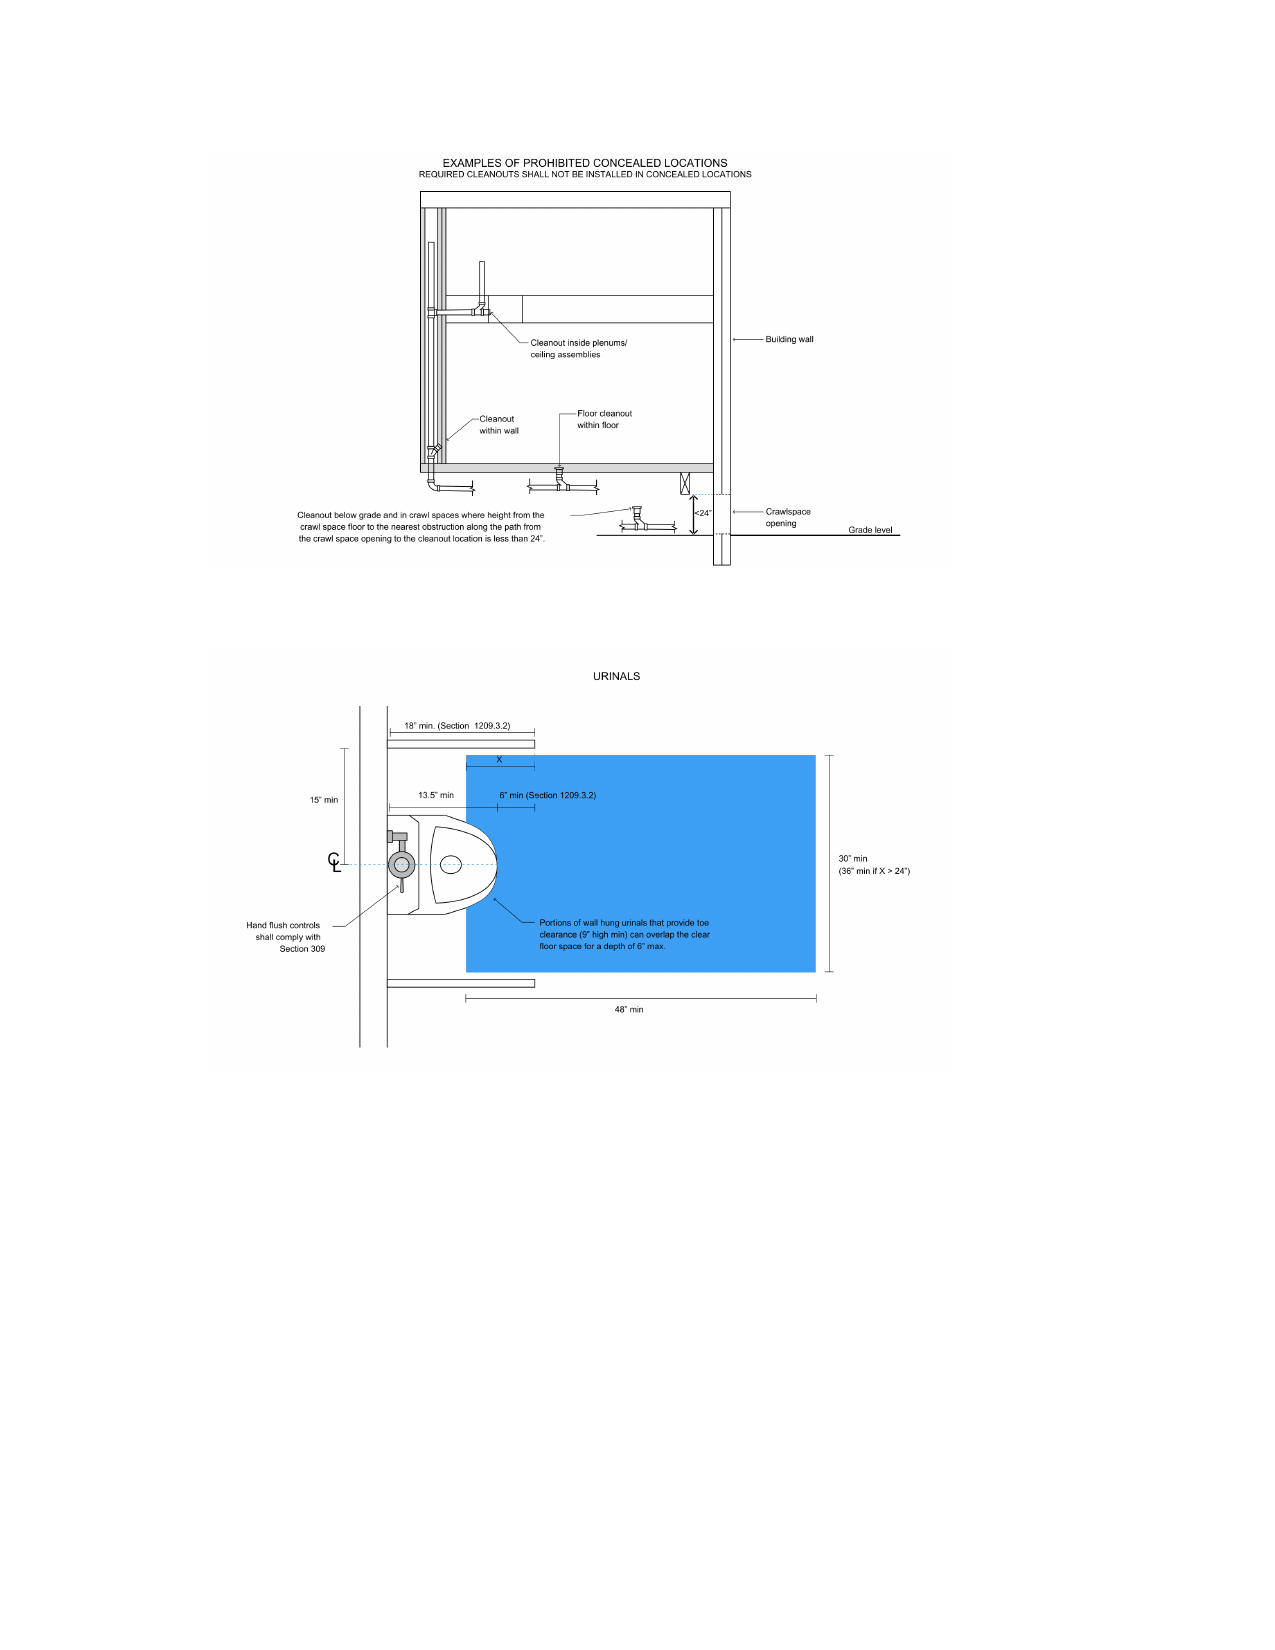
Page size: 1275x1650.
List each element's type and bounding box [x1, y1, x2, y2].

picture [206, 647, 957, 1070]
picture [206, 150, 957, 572]
